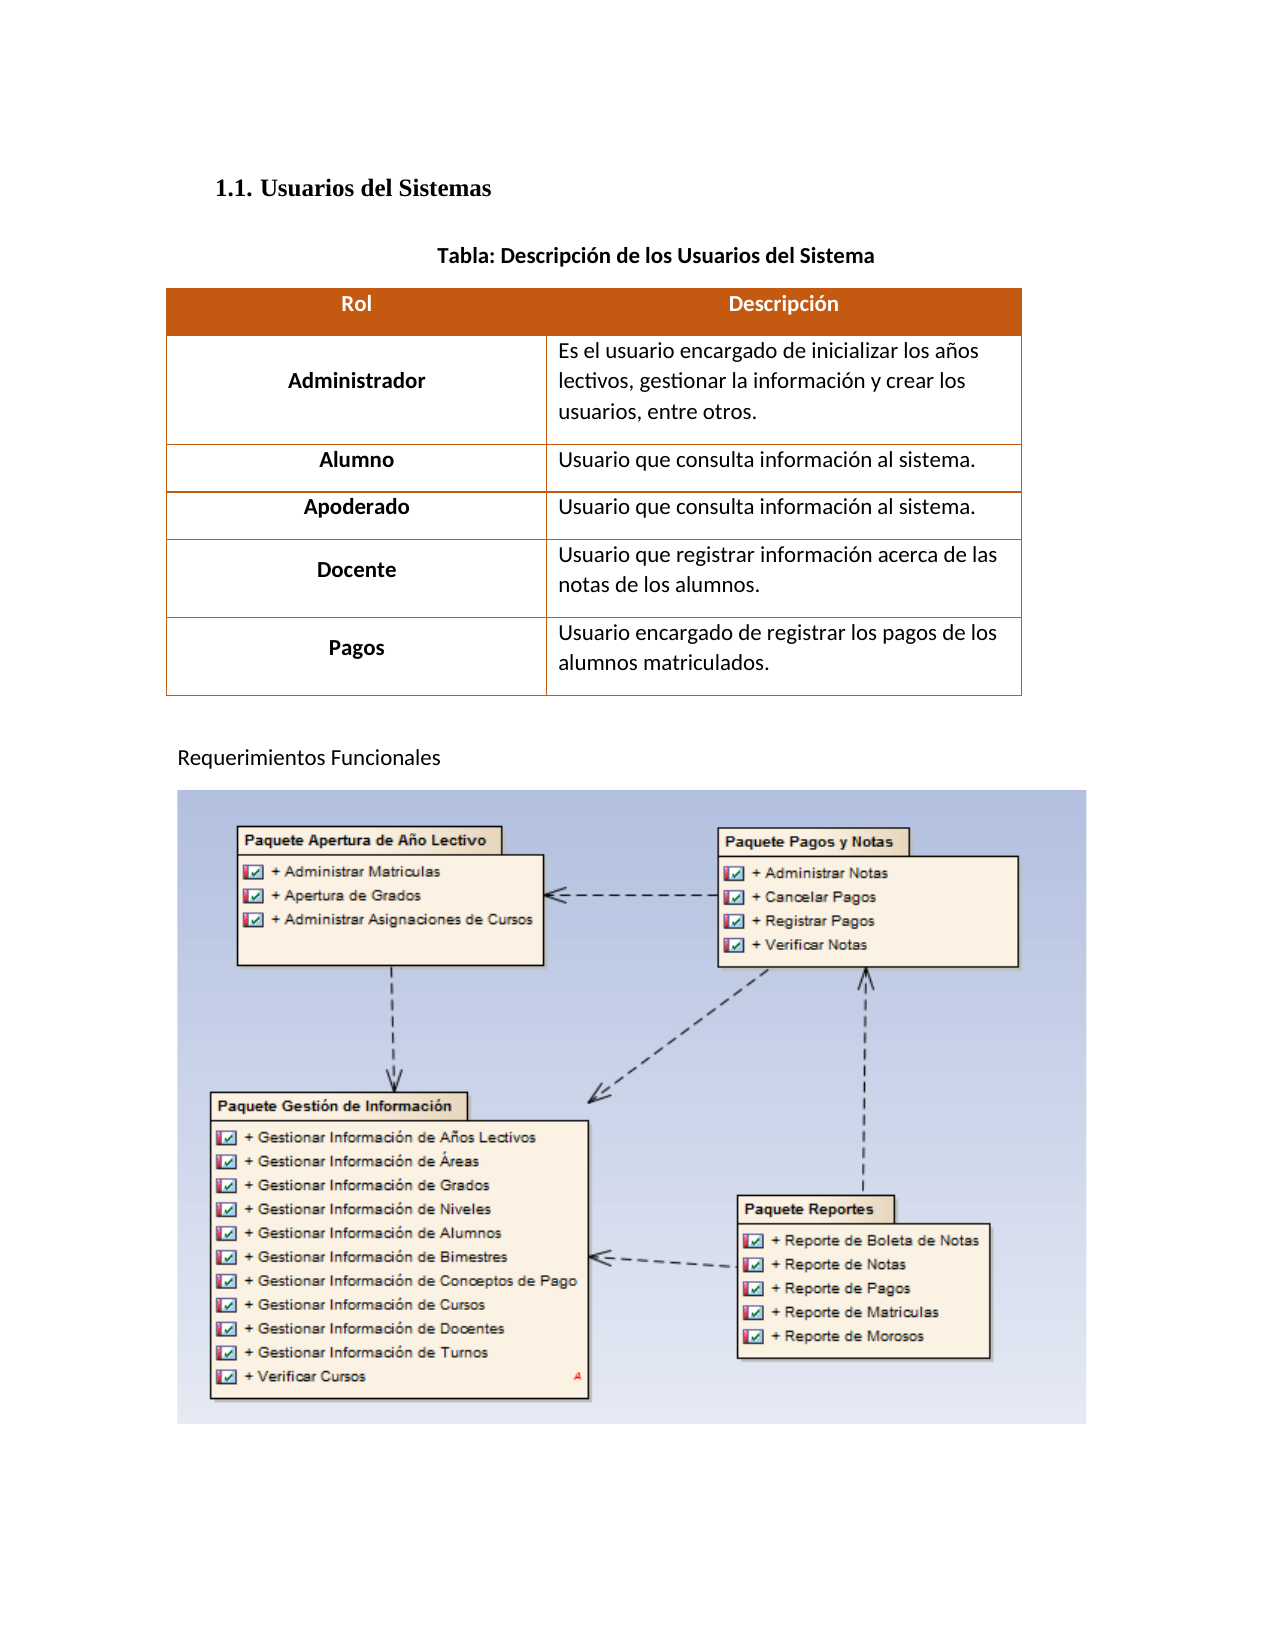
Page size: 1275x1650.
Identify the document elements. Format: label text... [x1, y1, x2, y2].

table_cell Alumno [167, 445, 546, 491]
table_cell Es el usuario encargado de inicializar los años lectivos, gestionar la información y crear los usuarios, entre otros. [547, 336, 1021, 444]
table_cell Administrador [167, 336, 546, 444]
table_cell Docente [167, 540, 546, 617]
table_cell Usuario que consulta información al sistema. [547, 445, 1021, 491]
text Tabla: Descripción de los Usuarios del Sistema [214, 241, 1098, 269]
table_header Rol [167, 289, 546, 335]
table_cell Apoderado [167, 493, 546, 539]
table_cell Usuario que registrar información acerca de las notas de los alumnos. [547, 540, 1021, 617]
picture [177, 790, 1087, 1424]
table_header Descripción [547, 289, 1021, 335]
text Requerimientos Funcionales [177, 743, 1098, 771]
table_cell Usuario que consulta información al sistema. [547, 493, 1021, 539]
table_cell Usuario encargado de registrar los pagos de los alumnos matriculados. [547, 618, 1021, 695]
subtitle Usuarios del Sistemas [215, 173, 1098, 201]
table_cell Pagos [167, 618, 546, 695]
